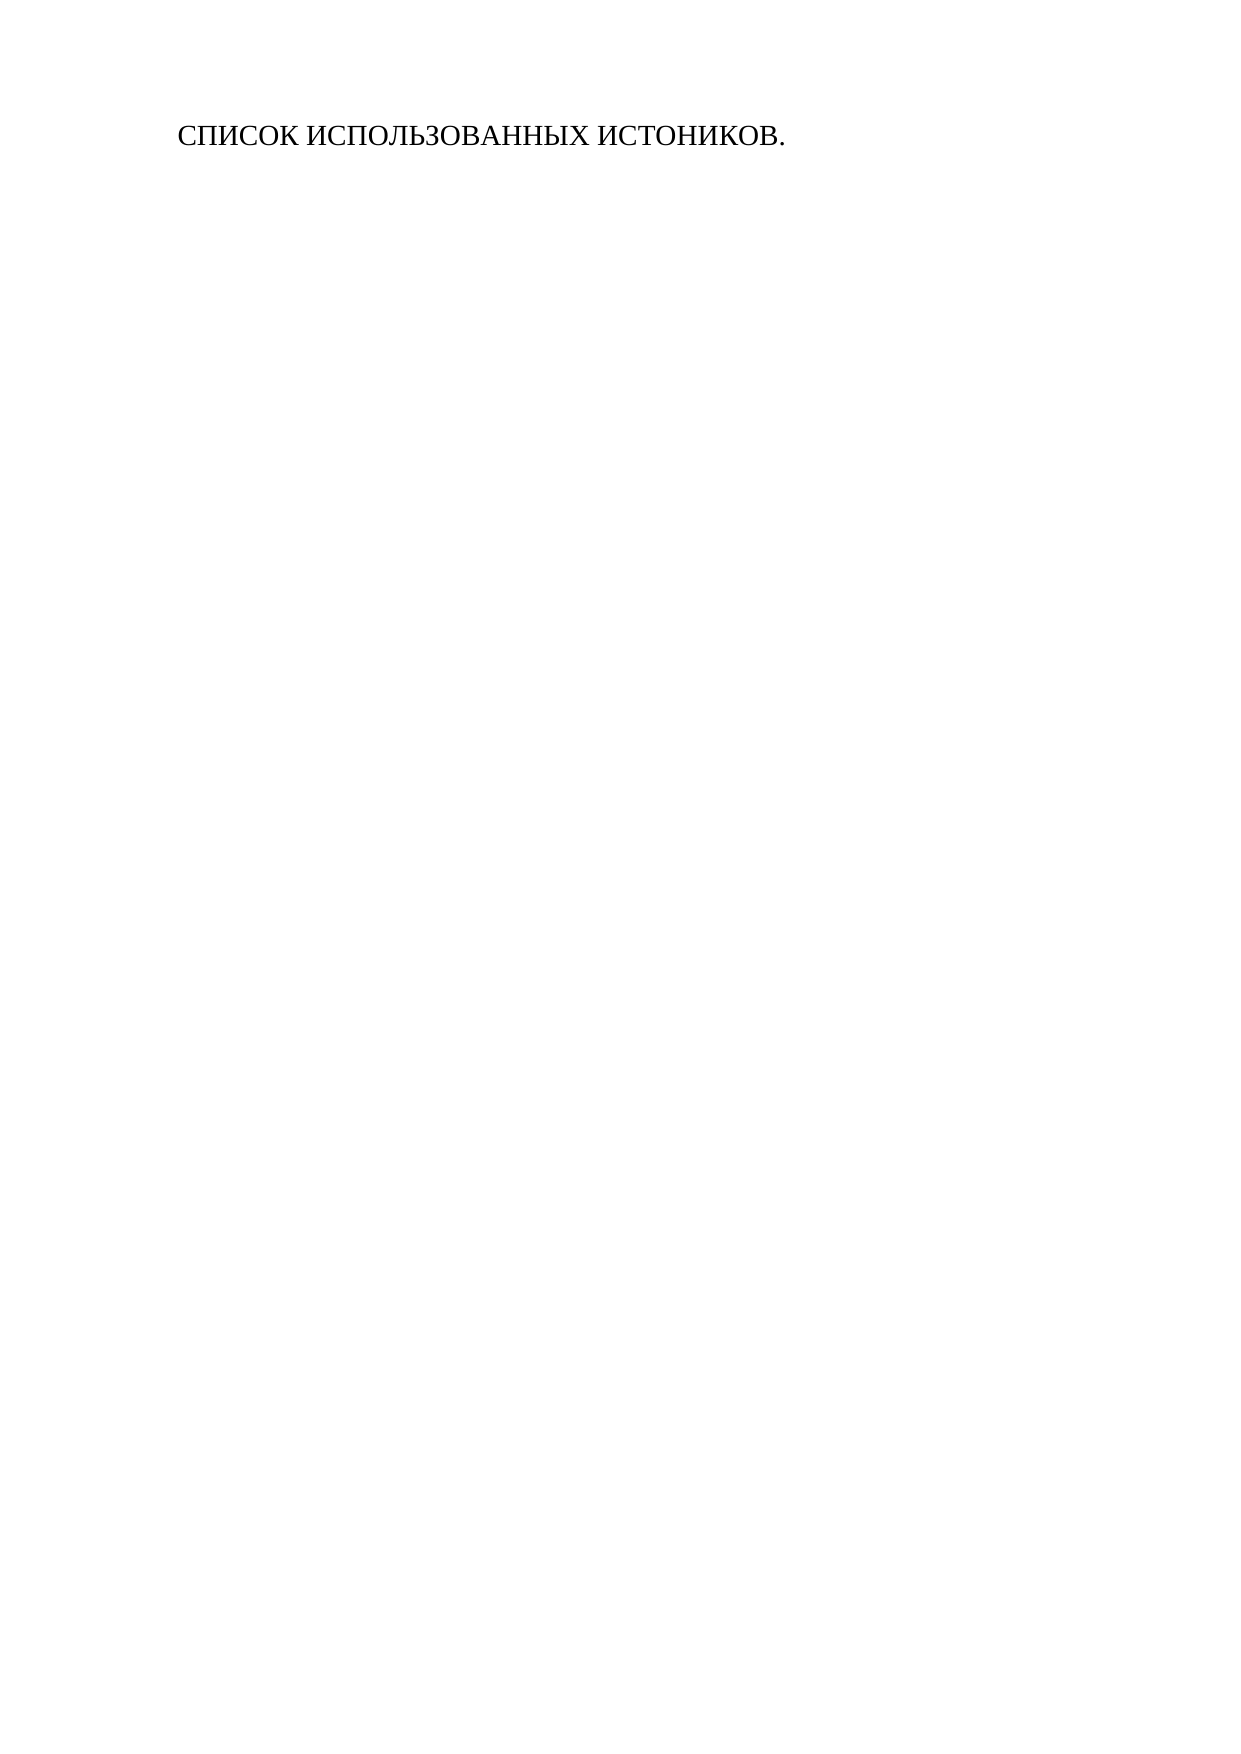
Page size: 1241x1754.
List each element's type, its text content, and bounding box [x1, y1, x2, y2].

text СПИСОК ИСПОЛЬЗОВАННЫХ ИСТОНИКОВ. [177, 118, 1152, 152]
